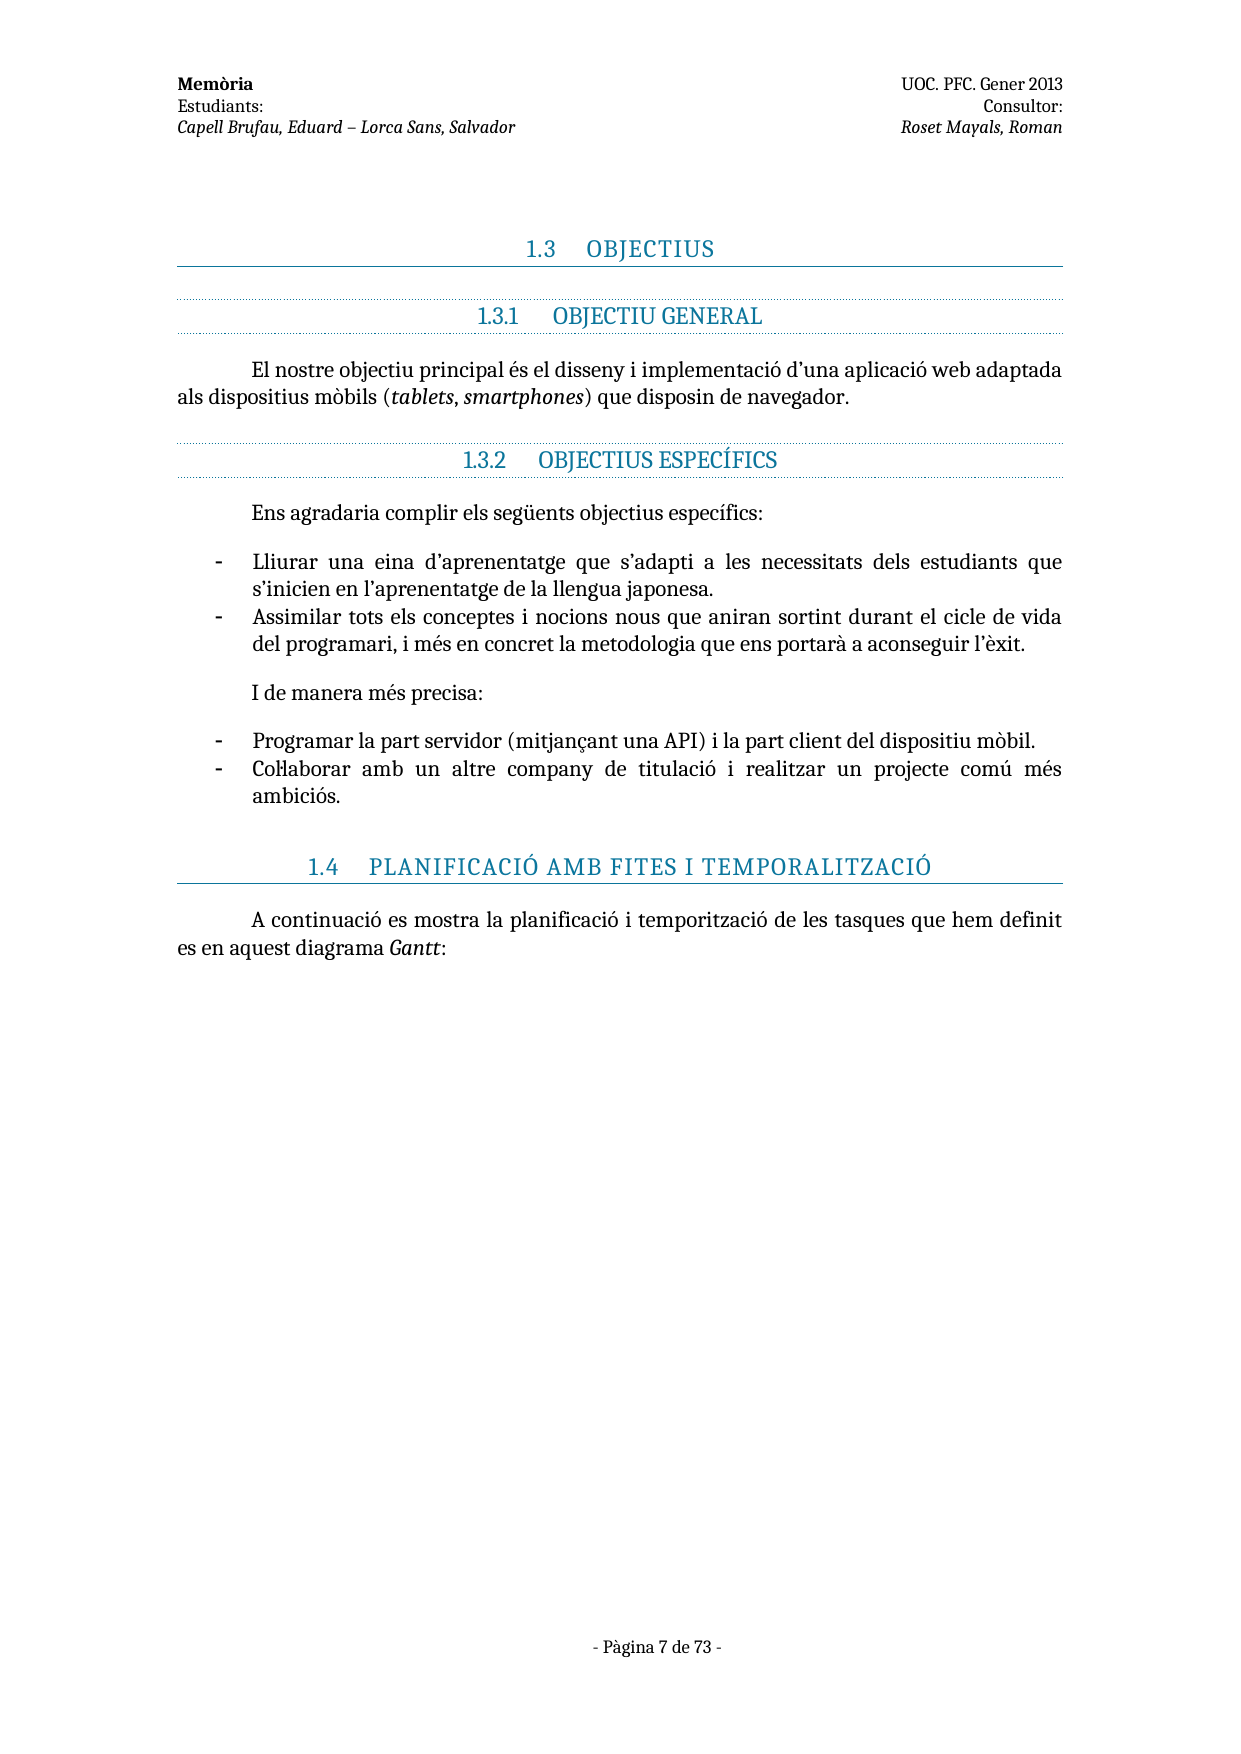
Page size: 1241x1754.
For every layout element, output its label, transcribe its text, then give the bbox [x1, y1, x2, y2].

picture [767, 451, 775, 456]
list Assimilar tots els conceptes i nocions nous que aniran sortint durant el cicle de vida del programari, i més en concret la metodologia que ens portarà a aconseguir l’èxit. [215, 604, 1063, 658]
subtitle Objectius [177, 235, 1063, 266]
picture [698, 307, 705, 318]
subtitle Planificació amb fites i temporalització [177, 853, 1063, 883]
picture [666, 858, 674, 863]
list Lliurar una eina d’aprenentatge que s’adapti a les necessitats dels estudiants que s’inicien en l’aprenentatge de la llengua japonesa. [215, 548, 1063, 602]
text I de manera més precisa: [177, 680, 1063, 706]
subtitle Objectiu general [177, 299, 1063, 334]
picture [635, 451, 641, 463]
text Ens agradaria complir els següents objectius específics: [177, 500, 1063, 526]
list Programar la part servidor (mitjançant una API) i la part client del dispositiu mòbil. [215, 728, 1063, 754]
subtitle Objectius específics [177, 443, 1063, 478]
list Col·laborar amb un altre company de titulació i realitzar un projecte comú més ambiciós. [215, 756, 1063, 810]
text A continuació es mostra la planificació i temporització de les tasques que hem definit es en aquest diagrama Gantt: [177, 907, 1063, 961]
text El nostre objectiu principal és el disseny i implementació d’una aplicació web adaptada als dispositius mòbils (tablets, smartphones) que disposin de navegador. [177, 356, 1063, 410]
picture [673, 451, 681, 456]
